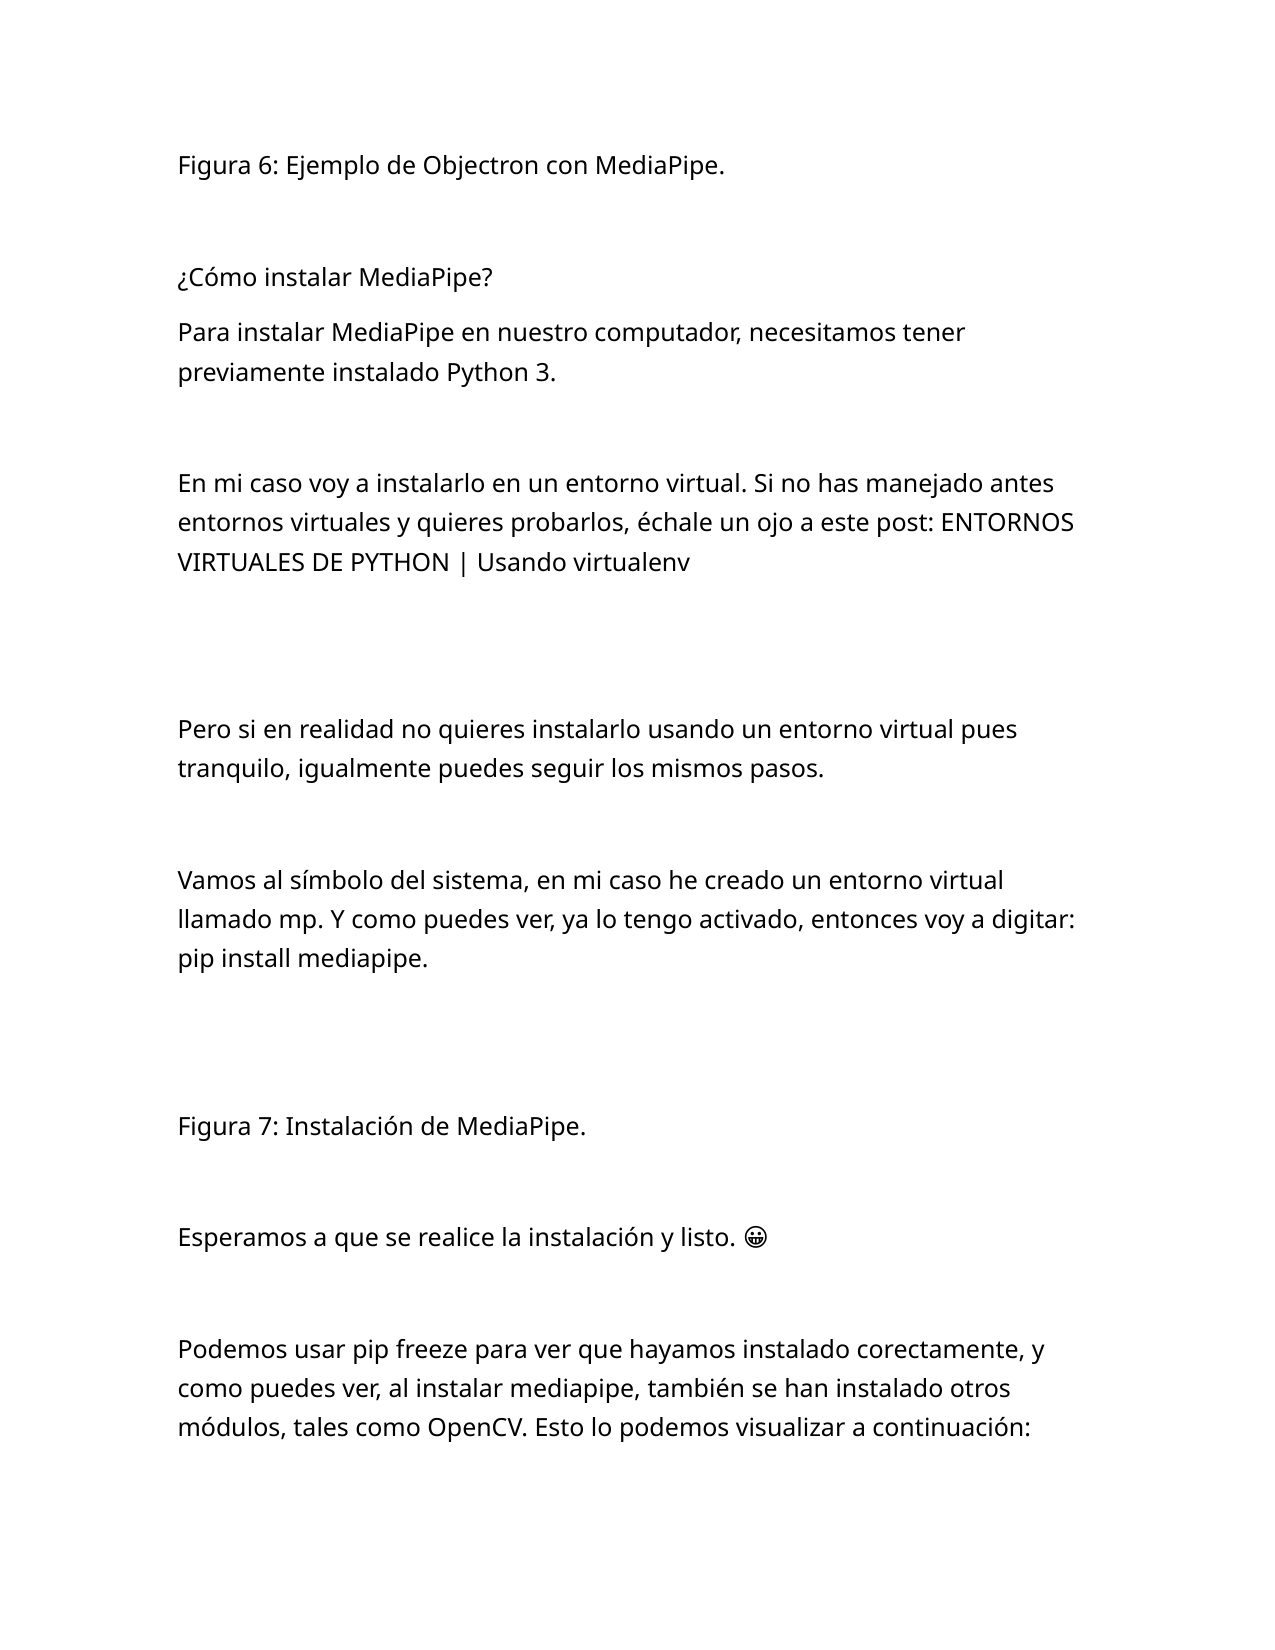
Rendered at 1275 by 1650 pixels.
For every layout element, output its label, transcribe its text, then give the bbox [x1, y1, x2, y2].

text Figura 7: Instalación de MediaPipe. [177, 1108, 1098, 1142]
text ¿Cómo instalar MediaPipe? [177, 259, 1098, 293]
text Pero si en realidad no quieres instalarlo usando un entorno virtual pues tranquilo, igualmente puedes seguir los mismos pasos. [177, 712, 1098, 785]
text Figura 6: Ejemplo de Objectron con MediaPipe. [177, 148, 1098, 182]
text Esperamos a que se realice la instalación y listo. 😀 [177, 1220, 1098, 1254]
text Podemos usar pip freeze para ver que hayamos instalado corectamente, y como puedes ver, al instalar mediapipe, también se han instalado otros módulos, tales como OpenCV. Esto lo podemos visualizar a continuación: [177, 1332, 1098, 1444]
text Para instalar MediaPipe en nuestro computador, necesitamos tener previamente instalado Python 3. [177, 315, 1098, 388]
text Vamos al símbolo del sistema, en mi caso he creado un entorno virtual llamado mp. Y como puedes ver, ya lo tengo activado, entonces voy a digitar: pip install mediapipe. [177, 863, 1098, 975]
text En mi caso voy a instalarlo en un entorno virtual. Si no has manejado antes entornos virtuales y quieres probarlos, échale un ojo a este post: ENTORNOS VIRTUALES DE PYTHON | Usando virtualenv [177, 466, 1098, 578]
